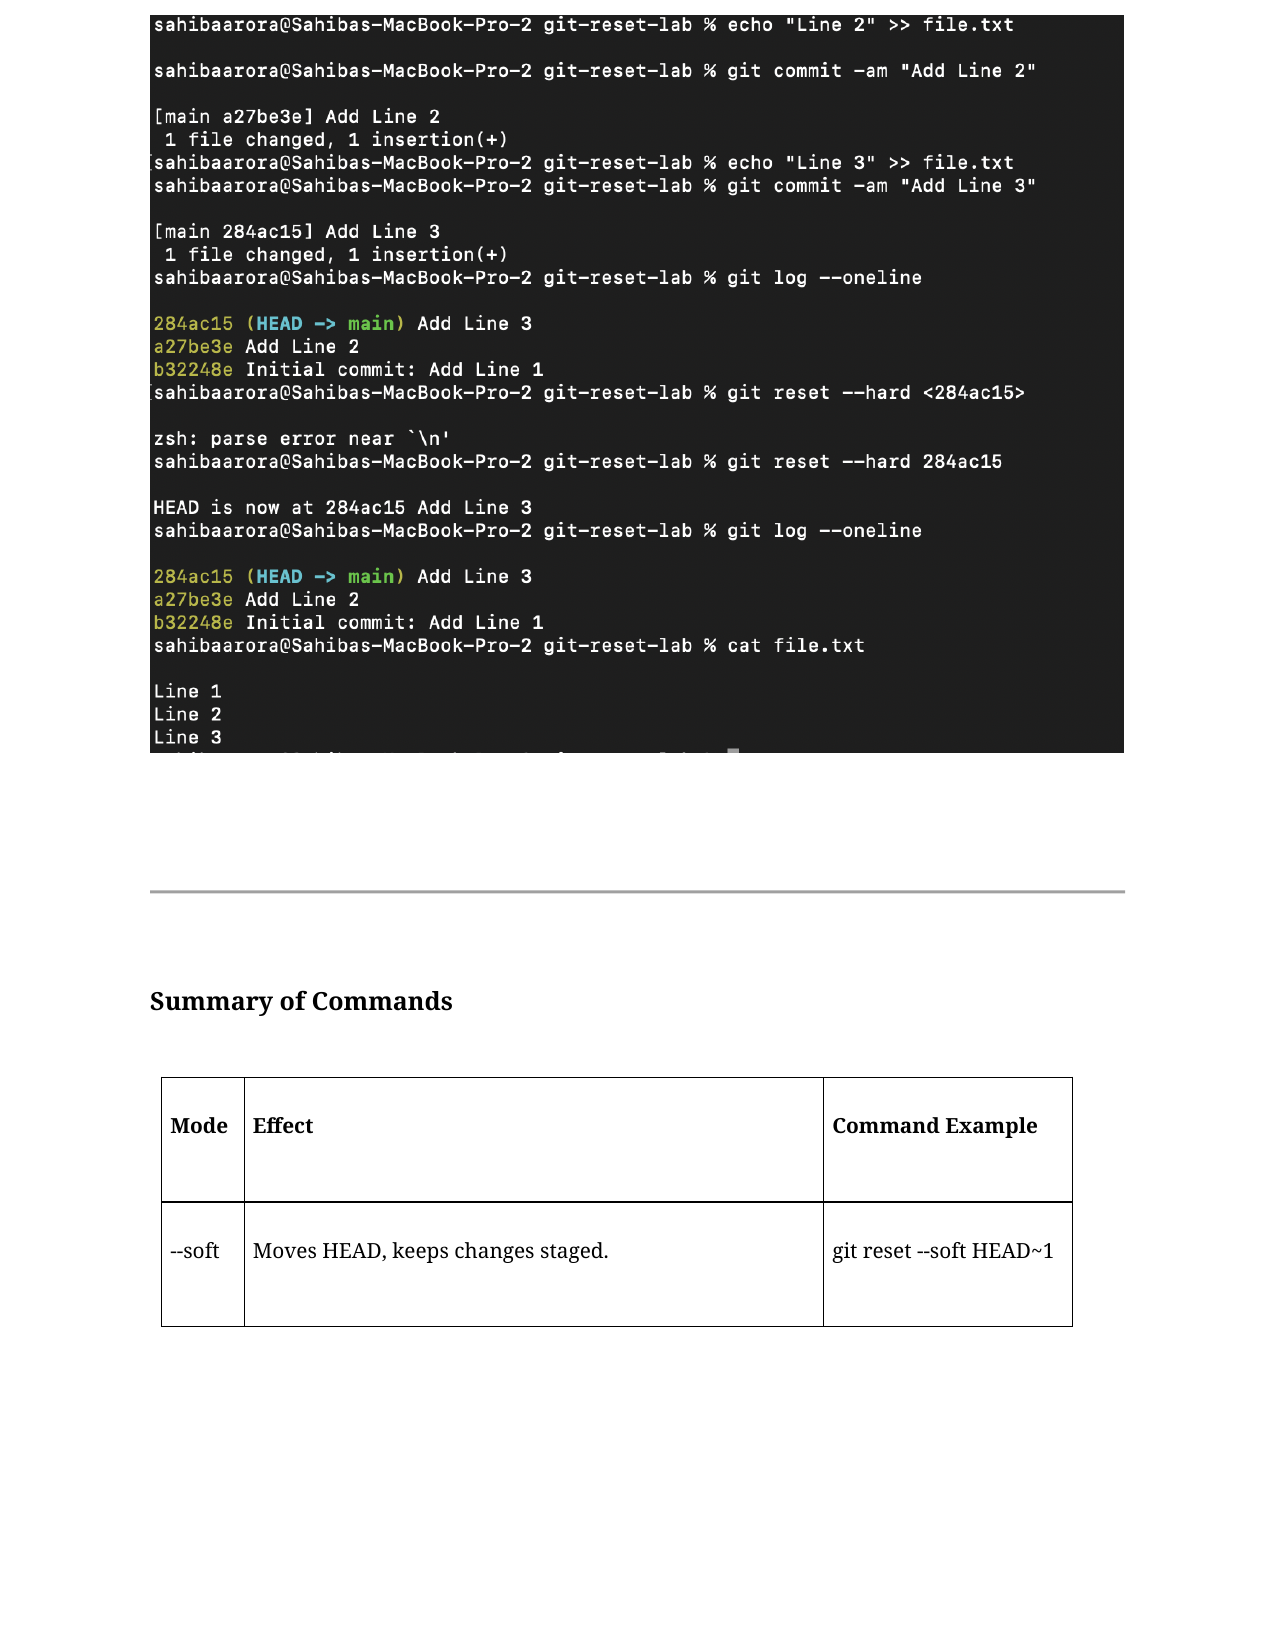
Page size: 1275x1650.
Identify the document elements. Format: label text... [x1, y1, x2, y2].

table_header Effect [245, 1078, 823, 1201]
text Summary of Commands [150, 983, 1125, 1017]
table_header Mode [162, 1078, 244, 1201]
table_header Command Example [824, 1078, 1072, 1201]
picture [148, 15, 1124, 753]
table_cell Moves HEAD, keeps changes staged. [245, 1203, 823, 1326]
table_cell git reset --soft HEAD~1 [824, 1203, 1072, 1326]
table_cell --soft [162, 1203, 244, 1326]
